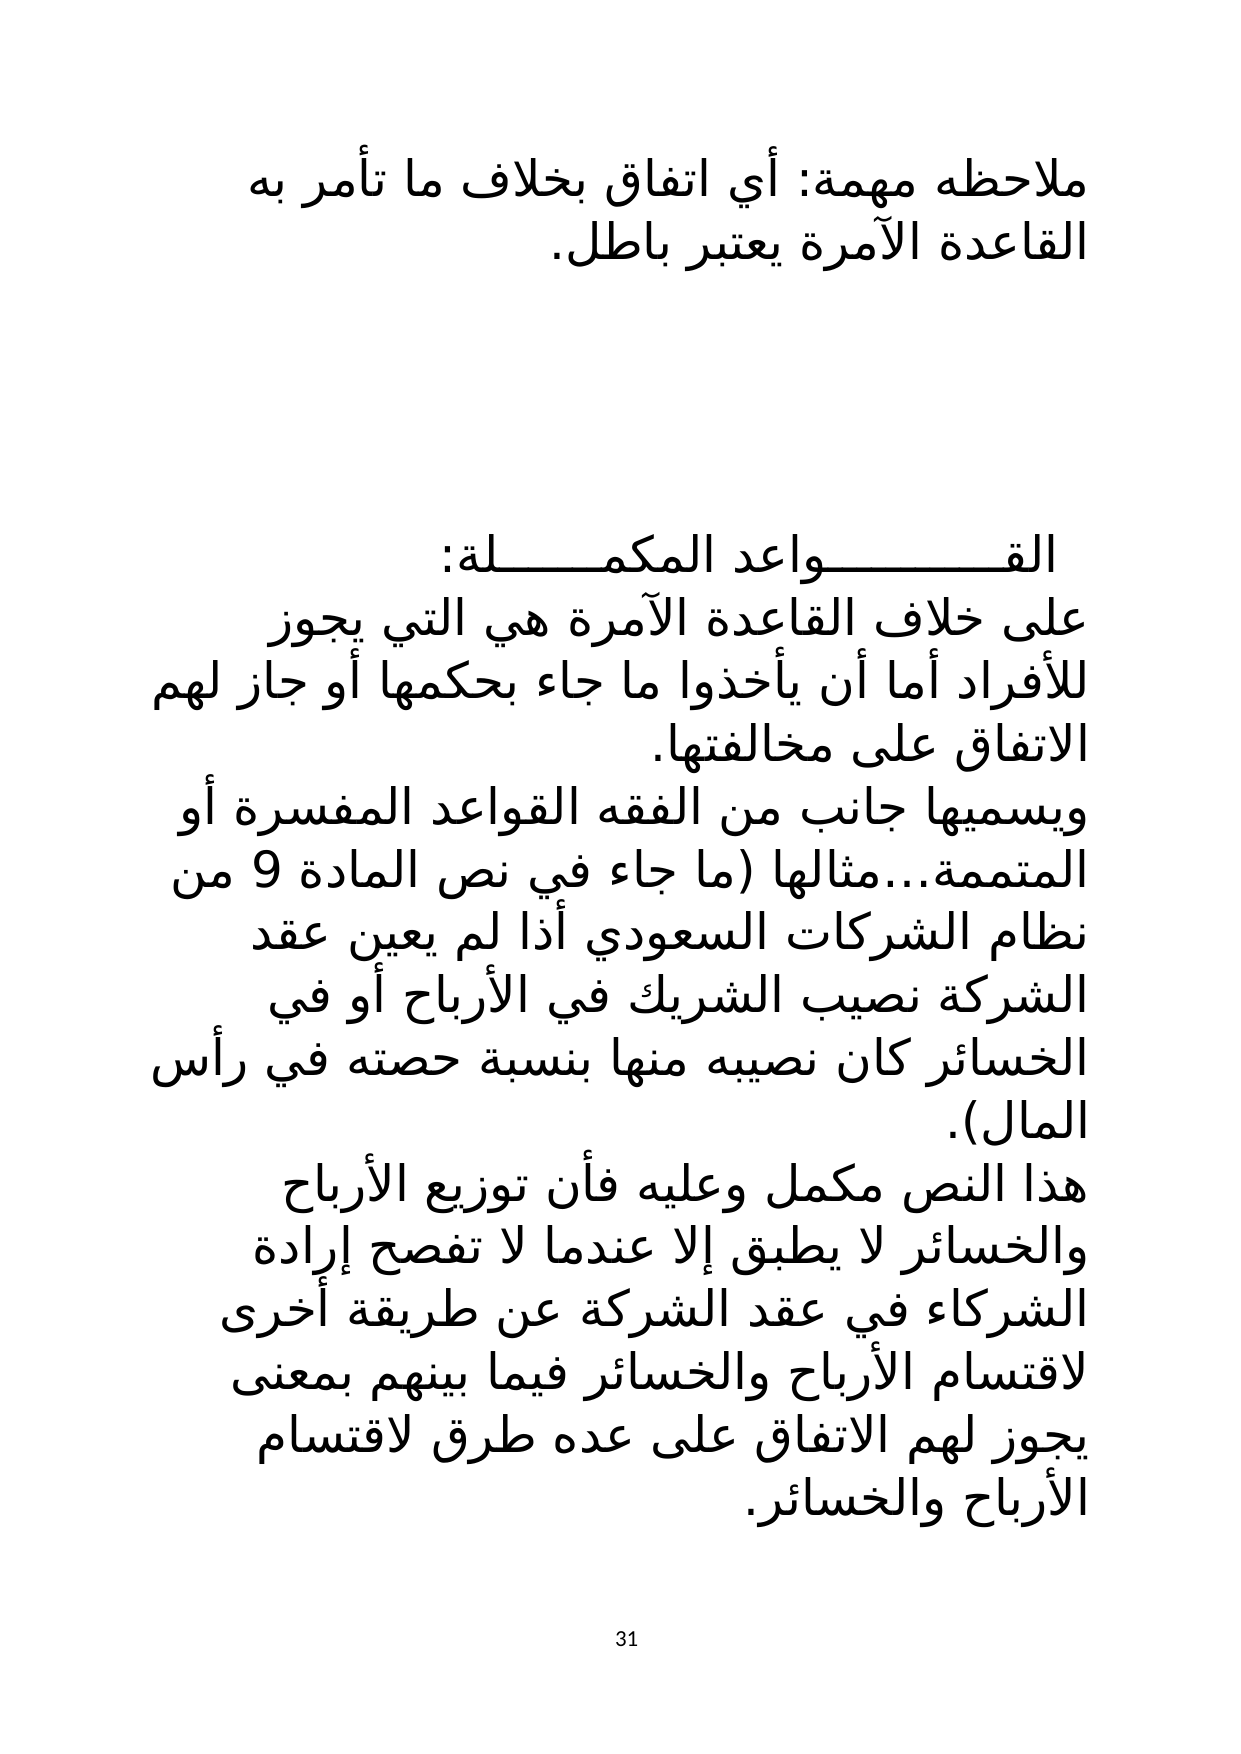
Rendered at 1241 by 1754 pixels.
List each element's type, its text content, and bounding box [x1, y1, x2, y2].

text على خلاف القاعدة الآمرة هي التي يجوز للأفراد أما أن يأخذوا ما جاء بحكمها أو جاز لهم الاتفاق على مخالفتها. [148, 589, 1090, 773]
text هذا النص مكمل وعليه فأن توزيع الأرباح والخسائر لا يطبق إلا عندما لا تفصح إرادة الشركاء في عقد الشركة عن طريقة أخرى لاقتسام الأرباح والخسائر فيما بينهم بمعنى يجوز لهم الاتفاق على عده طرق لاقتسام الأرباح والخسائر. [148, 1154, 1090, 1527]
text ويسميها جانب من الفقه القواعد المفسرة أو المتممة…مثالها (ما جاء في نص المادة 9 من نظام الشركات السعودي أذا لم يعين عقد الشركة نصيب الشريك في الأرباح أو في الخسائر كان نصيبه منها بنسبة حصته في رأس المال). [148, 778, 1090, 1150]
text ملاحظه مهمة: أي اتفاق بخلاف ما تأمر به القاعدة الآمرة يعتبر باطل. [148, 150, 1090, 271]
text القــــــــــــواعد المكمـــــــلة: [148, 526, 1090, 585]
